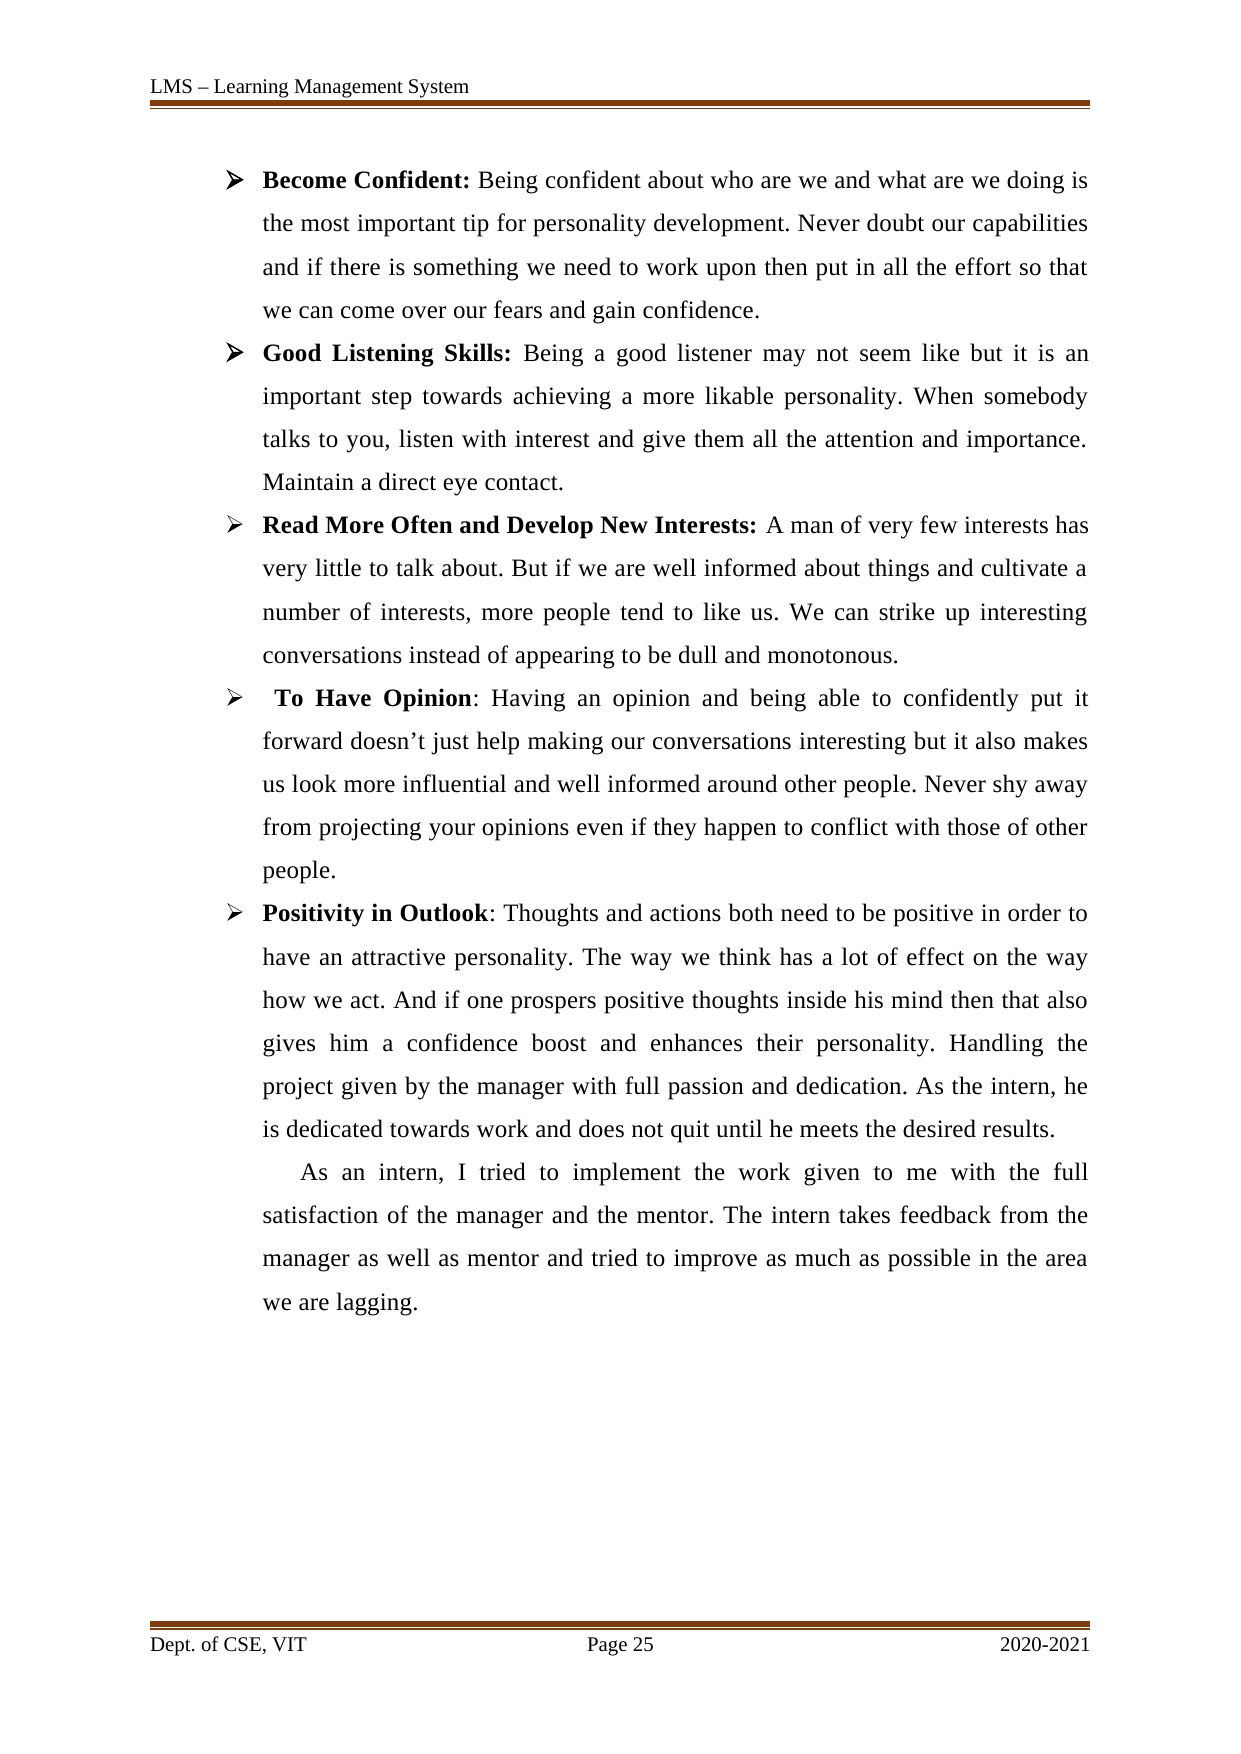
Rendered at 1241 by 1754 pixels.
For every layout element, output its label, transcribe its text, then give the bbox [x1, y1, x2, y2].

list To Have Opinion: Having an opinion and being able to confidently put it forward doesn’t just help making our conversations interesting but it also makes us look more influential and well informed around other people. Never shy away from projecting your opinions even if they happen to conflict with those of other people. [225, 683, 1090, 884]
list Read More Often and Develop New Interests: A man of very few interests has very little to talk about. But if we are well informed about things and cultivate a number of interests, more people tend to like us. We can strike up interesting conversations instead of appearing to be dull and monotonous. [225, 510, 1090, 668]
list Positivity in Outlook: Thoughts and actions both need to be positive in order to have an attractive personality. The way we think has a lot of effect on the way how we act. And if one prospers positive thoughts inside his mind then that also gives him a confidence boost and enhances their personality. Handling the project given by the manager with full passion and dedication. As the intern, he is dedicated towards work and does not quit until he meets the desired results. [225, 898, 1090, 1143]
list Become Confident: Being confident about who are we and what are we doing is the most important tip for personality development. Never doubt our capabilities and if there is something we need to work upon then put in all the effort so that we can come over our fears and gain confidence. [225, 165, 1090, 323]
list Good Listening Skills: Being a good listener may not seem like but it is an important step towards achieving a more likable personality. When somebody talks to you, listen with interest and give them all the attention and importance. Maintain a direct eye contact. [225, 338, 1090, 496]
list As an intern, I tried to implement the work given to me with the full satisfaction of the manager and the mentor. The intern takes feedback from the manager as well as mentor and tried to improve as much as possible in the area we are lagging. [262, 1157, 1090, 1315]
